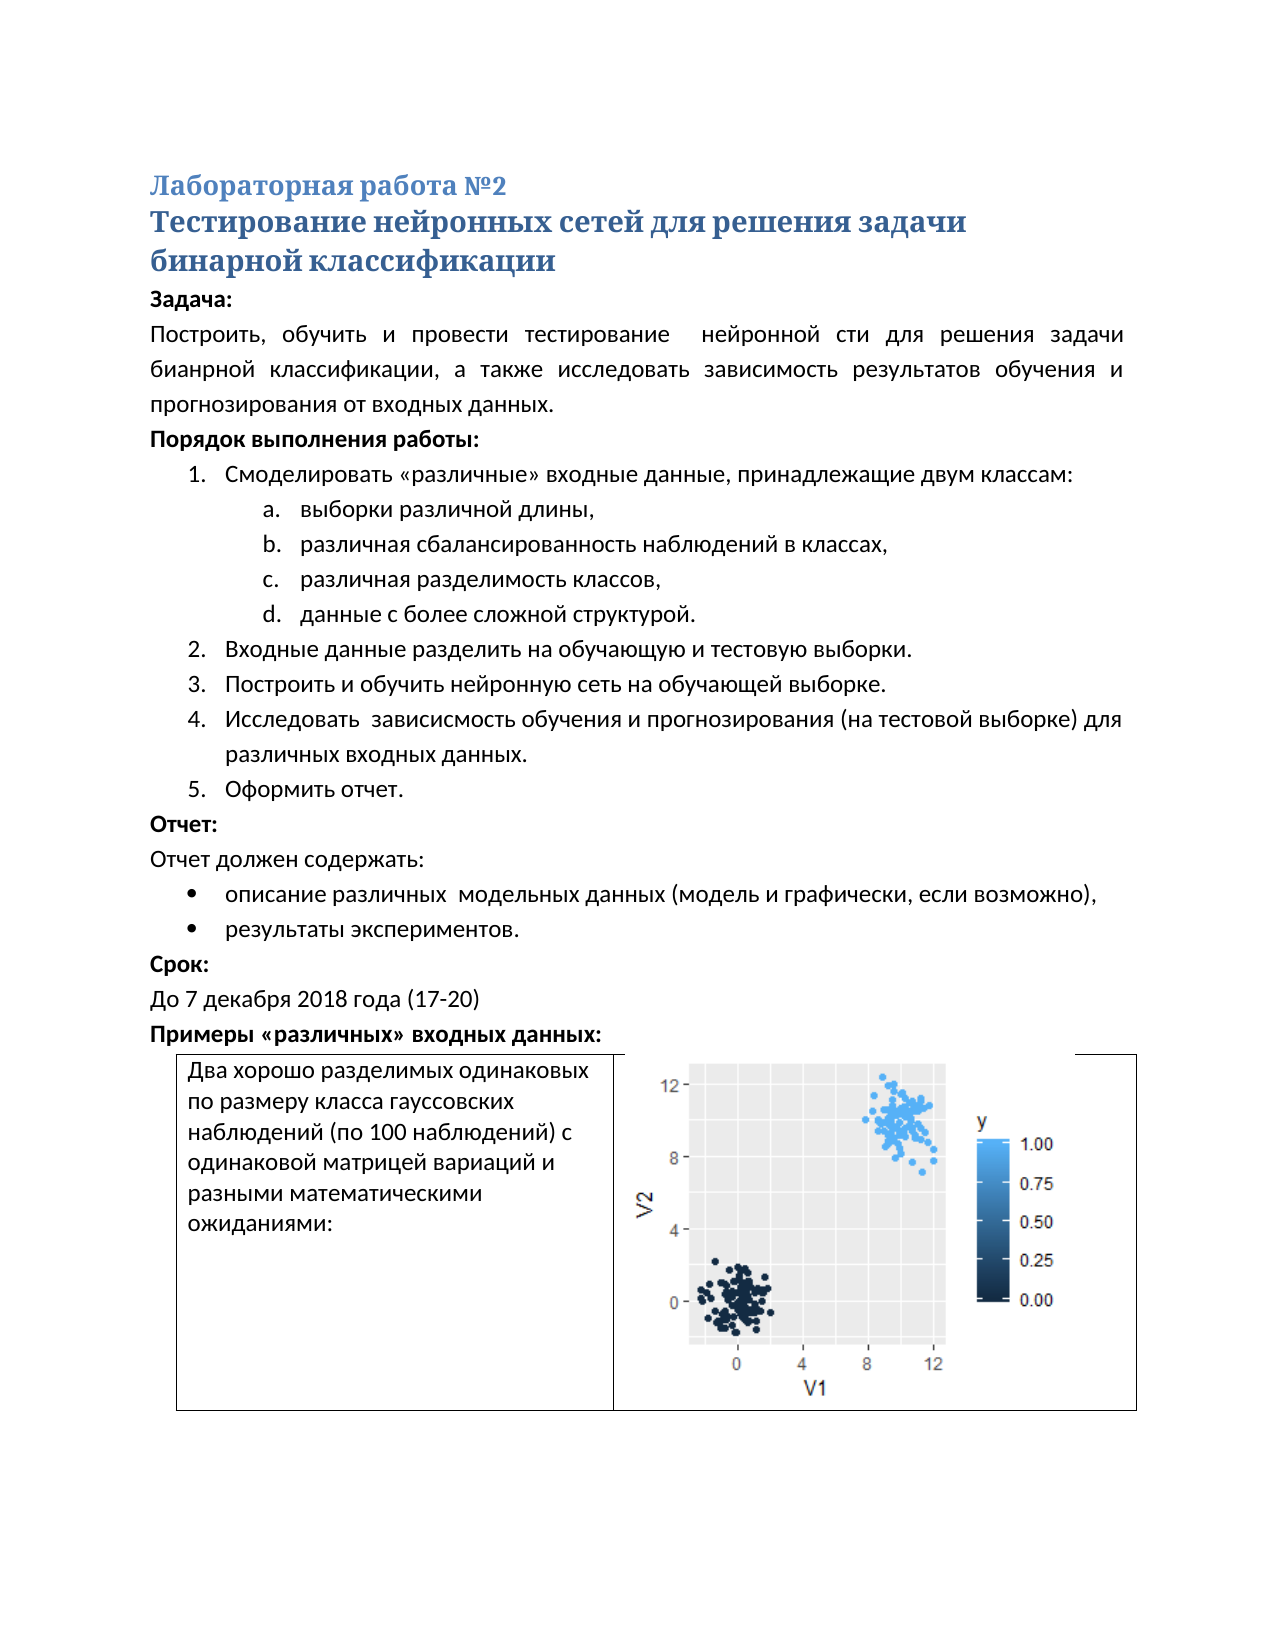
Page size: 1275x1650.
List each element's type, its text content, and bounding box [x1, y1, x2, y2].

list Оформить отчет. [187, 774, 1125, 804]
text Срок: [150, 949, 1125, 979]
list Входные данные разделить на обучающую и тестовую выборки. [187, 634, 1125, 664]
list выборки различной длины, [262, 494, 1125, 524]
subtitle Тестирование нейронных сетей для решения задачи бинарной классификации [150, 207, 1125, 279]
table_header [1075, 1055, 1136, 1410]
list различная разделимость классов, [262, 564, 1125, 594]
picture [625, 1054, 1075, 1410]
list данные с более сложной структурой. [262, 599, 1125, 629]
subtitle Лабораторная работа №2 [150, 171, 1125, 202]
text Отчет должен содержать: [150, 844, 1125, 874]
table_header [614, 1055, 625, 1410]
list Смоделировать «различные» входные данные, принадлежащие двум классам: [187, 459, 1125, 489]
list результаты экспериментов. [187, 914, 1125, 944]
text Задача: [150, 284, 1125, 314]
list различная сбалансированность наблюдений в классах, [262, 529, 1125, 559]
text Отчет: [150, 809, 1125, 839]
text До 7 декабря 2018 года (17-20) [150, 984, 1125, 1014]
text Примеры «различных» входных данных: [150, 1019, 1125, 1049]
list Исследовать зависисмость обучения и прогнозирования (на тестовой выборке) для различных входных данных. [187, 704, 1125, 769]
text Построить, обучить и провести тестирование нейронной сти для решения задачи бианрной классификации, а также исследовать зависимость результатов обучения и прогнозирования от входных данных. [150, 319, 1125, 419]
text Порядок выполнения работы: [150, 424, 1125, 454]
table_header Два хорошо разделимых одинаковых по размеру класса гауссовских наблюдений (по 100 наблюдений) с одинаковой матрицей вариаций и разными математическими ожиданиями: [177, 1055, 613, 1410]
list Построить и обучить нейронную сеть на обучающей выборке. [187, 669, 1125, 699]
list описание различных модельных данных (модель и графически, если возможно), [187, 879, 1125, 909]
